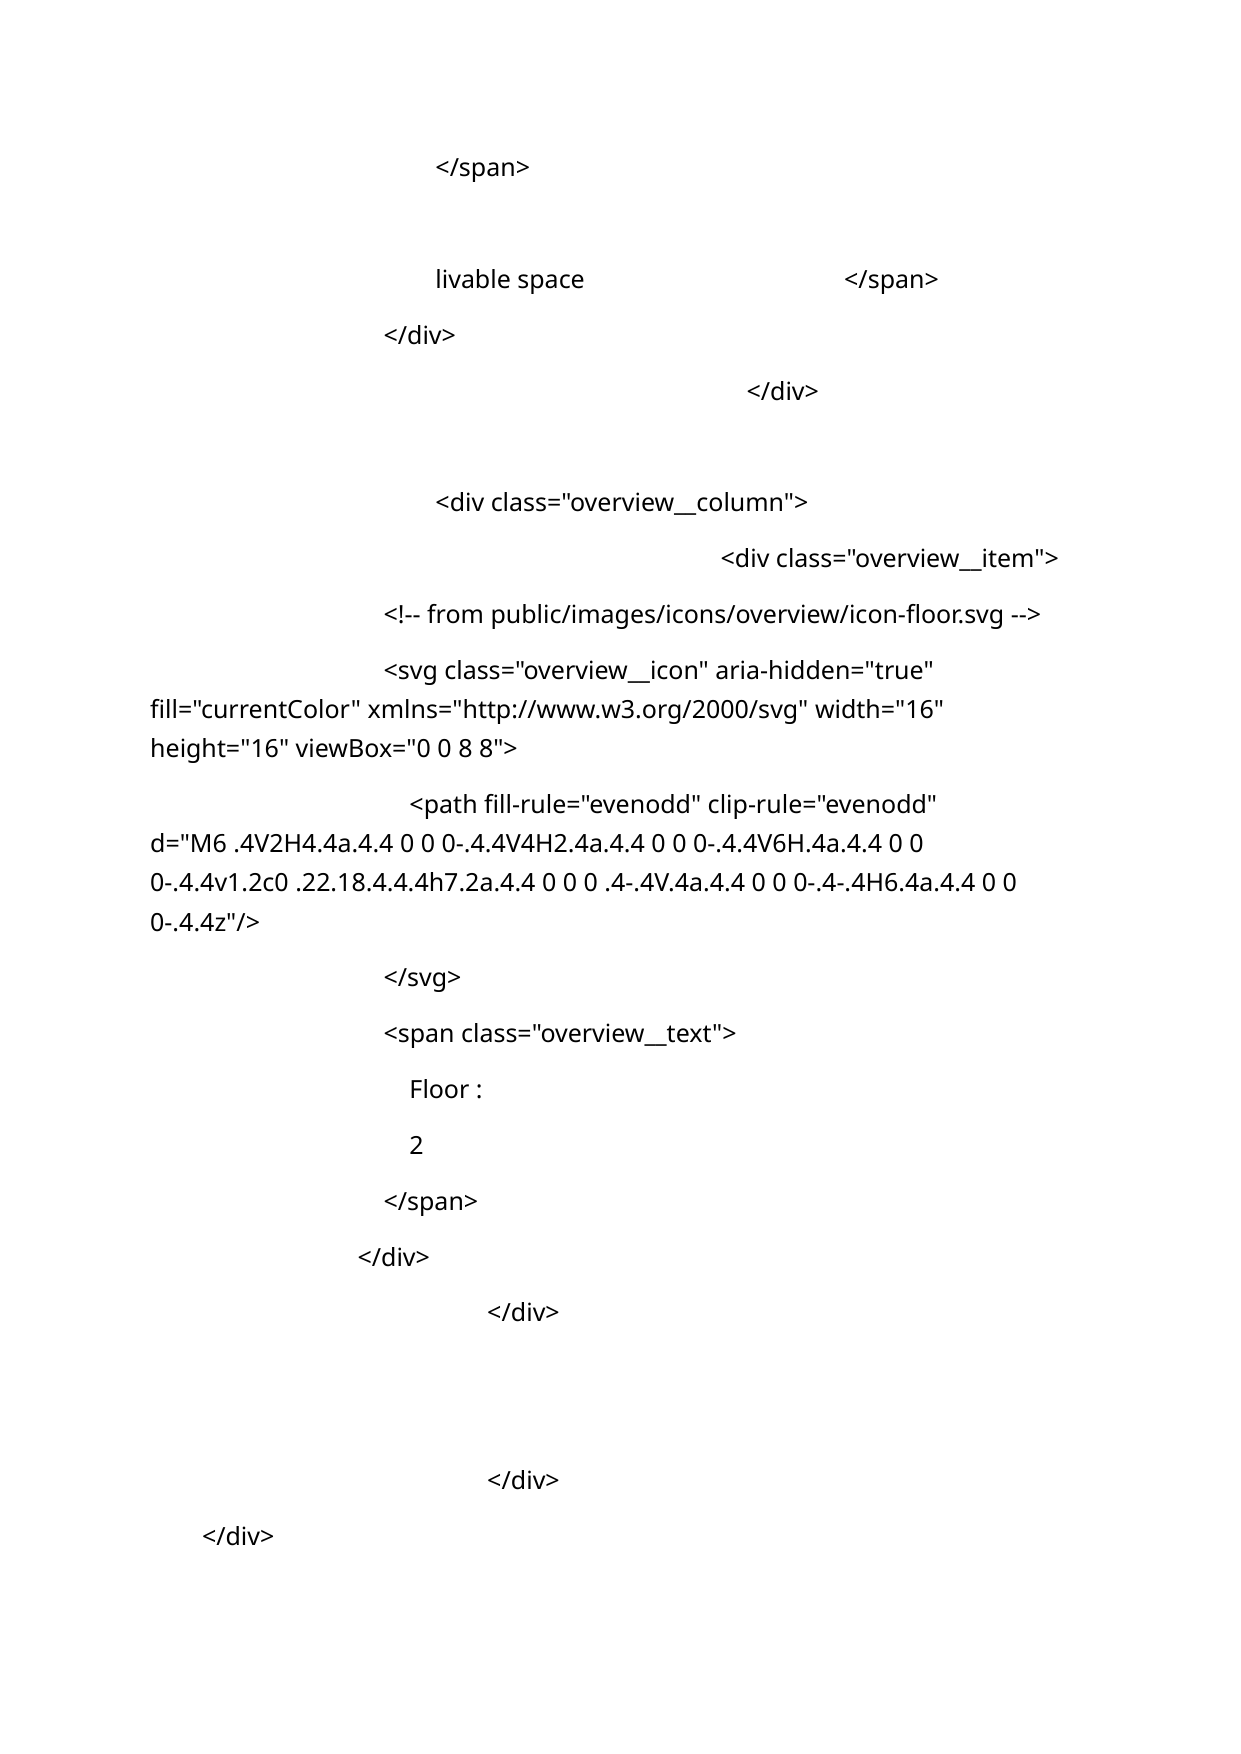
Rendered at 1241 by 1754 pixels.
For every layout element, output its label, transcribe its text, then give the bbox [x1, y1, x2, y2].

text </div> [150, 373, 1090, 407]
text </span> [150, 1183, 1090, 1217]
text <path fill-rule="evenodd" clip-rule="evenodd" d="M6 .4V2H4.4a.4.4 0 0 0-.4.4V4H2.4a.4.4 0 0 0-.4.4V6H.4a.4.4 0 0 0-.4.4v1.2c0 .22.18.4.4.4h7.2a.4.4 0 0 0 .4-.4V.4a.4.4 0 0 0-.4-.4H6.4a.4.4 0 0 0-.4.4z"/> [150, 787, 1090, 938]
text </div> [150, 317, 1090, 352]
text <div class="overview__column"> [150, 485, 1090, 519]
text <!-- from public/images/icons/overview/icon-floor.svg --> [150, 597, 1090, 631]
text Floor : [150, 1072, 1090, 1106]
text <svg class="overview__icon" aria-hidden="true" fill="currentColor" xmlns="http://www.w3.org/2000/svg" width="16" height="16" viewBox="0 0 8 8"> [150, 652, 1090, 765]
text </div> [150, 1462, 1090, 1497]
text <div class="overview__item"> [150, 541, 1090, 575]
text </span> [150, 150, 1090, 184]
text </div> [150, 1239, 1090, 1273]
text 2 [150, 1127, 1090, 1162]
text </div> [150, 1295, 1090, 1329]
text </div> [150, 1518, 1090, 1552]
text livable space </span> [150, 262, 1090, 296]
text <span class="overview__text"> [150, 1016, 1090, 1050]
text </svg> [150, 960, 1090, 994]
